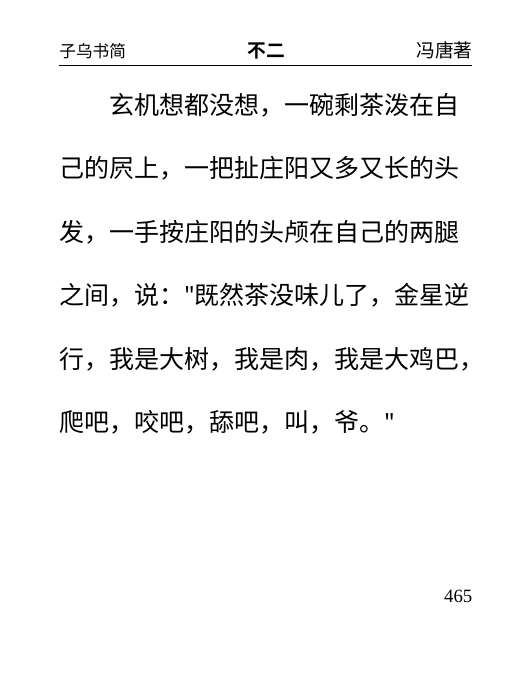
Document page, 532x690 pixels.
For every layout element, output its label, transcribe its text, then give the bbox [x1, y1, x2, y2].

text 玄机想都没想，一碗剩茶泼在自己的屄上，一把扯庄阳又多又长的头发，一手按庄阳的头颅在自己的两腿之间，说："既然茶没味儿了，金星逆行，我是大树，我是肉，我是大鸡巴，爬吧，咬吧，舔吧，叫，爷。" [59, 72, 472, 453]
